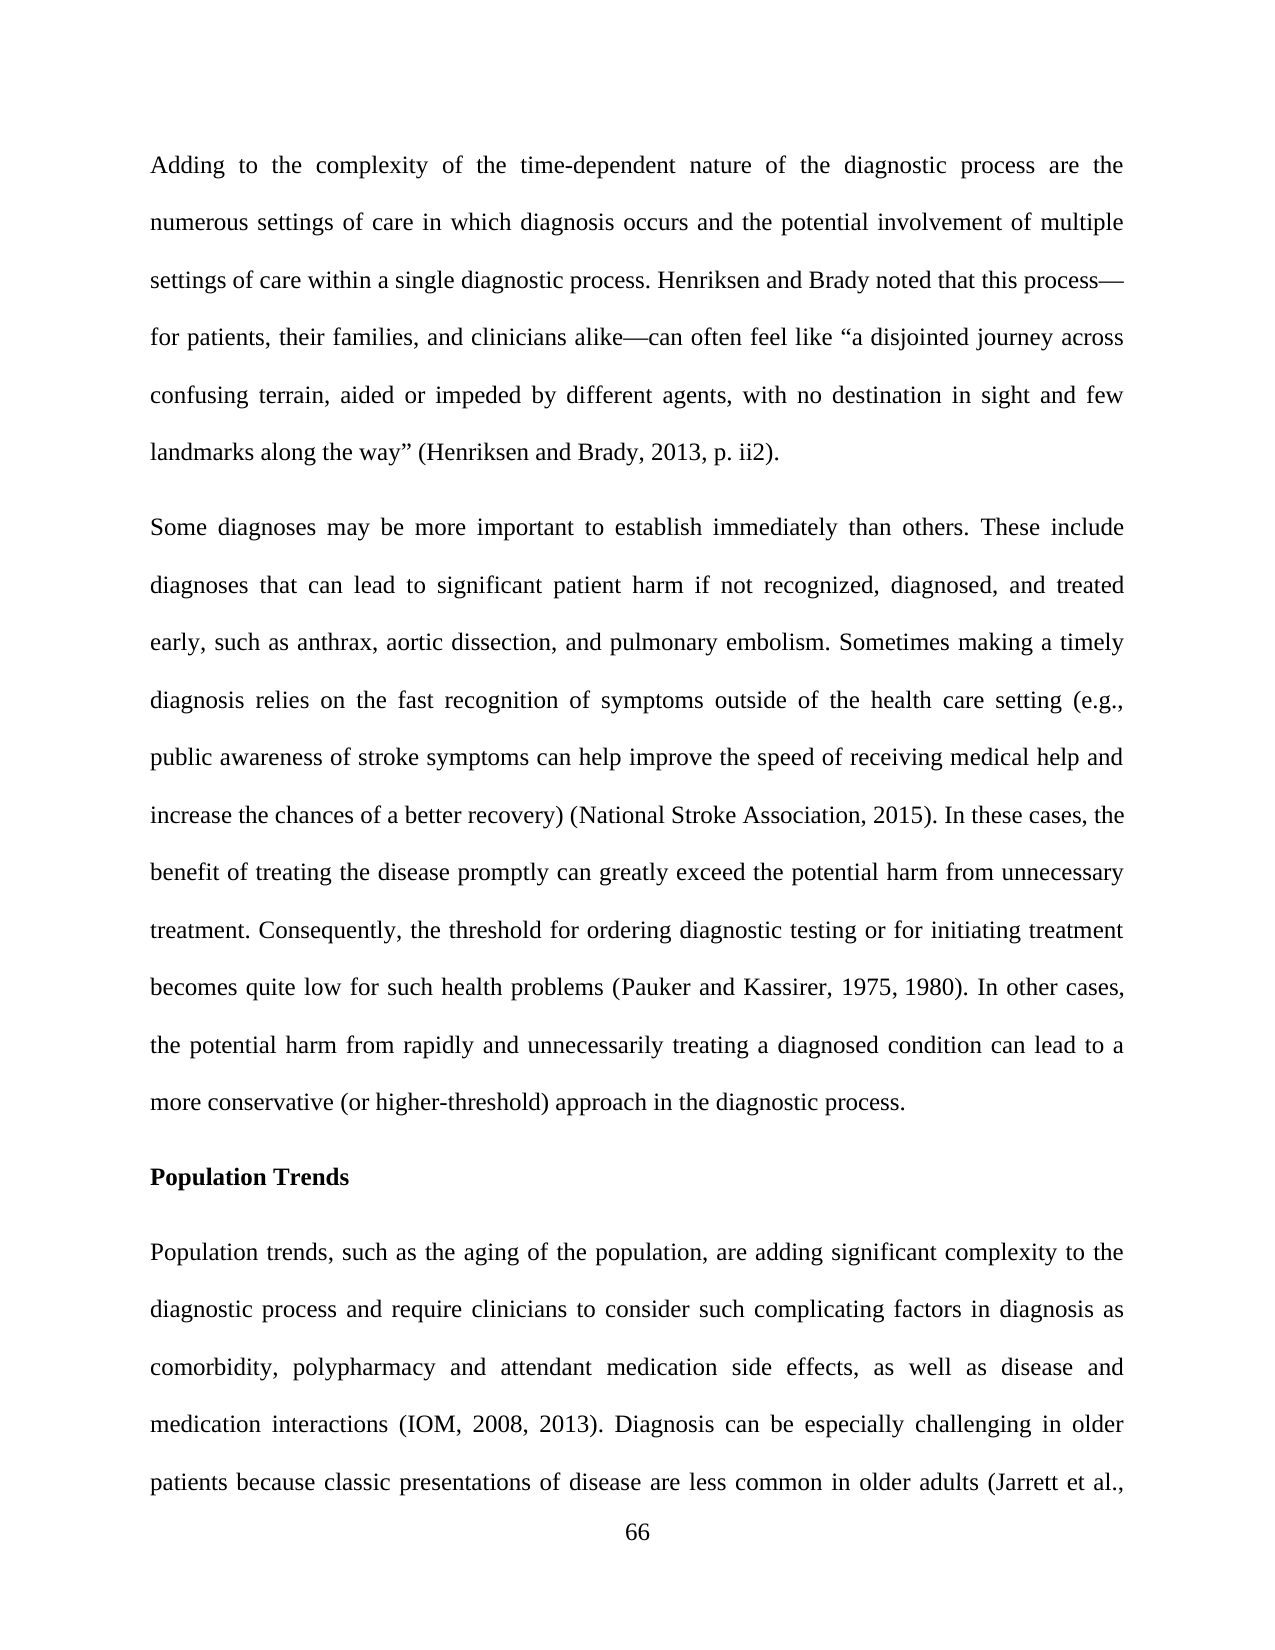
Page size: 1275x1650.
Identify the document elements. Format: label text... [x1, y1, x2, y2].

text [150, 1237, 1125, 1496]
text Some diagnoses may be more important to establish immediately than others. These include diagnoses that can lead to significant patient harm if not recognized, diagnosed, and treated early, such as anthrax, aortic dissection, and pulmonary embolism. Sometimes making a timely diagnosis relies on the fast recognition of symptoms outside of the health care setting (e.g., public awareness of stroke symptoms can help improve the speed of receiving medical help and increase the chances of a better recovery) (National Stroke Association, 2015). In these cases, the benefit of treating the disease promptly can greatly exceed the potential harm from unnecessary treatment. Consequently, the threshold for ordering diagnostic testing or for initiating treatment becomes quite low for such health problems (Pauker and Kassirer, 1975, 1980). In other cases, the potential harm from rapidly and unnecessarily treating a diagnosed condition can lead to a more conservative (or higher-threshold) approach in the diagnostic process. [150, 512, 1125, 1116]
text Adding to the complexity of the time-dependent nature of the diagnostic process are the numerous settings of care in which diagnosis occurs and the potential involvement of multiple settings of care within a single diagnostic process. Henriksen and Brady noted that this process—for patients, their families, and clinicians alike—can often feel like “a disjointed journey across confusing terrain, aided or impeded by different agents, with no destination in sight and few landmarks along the way” (Henriksen and Brady, 2013, p. ii2). [150, 150, 1125, 466]
text Population Trends [150, 1162, 1125, 1191]
